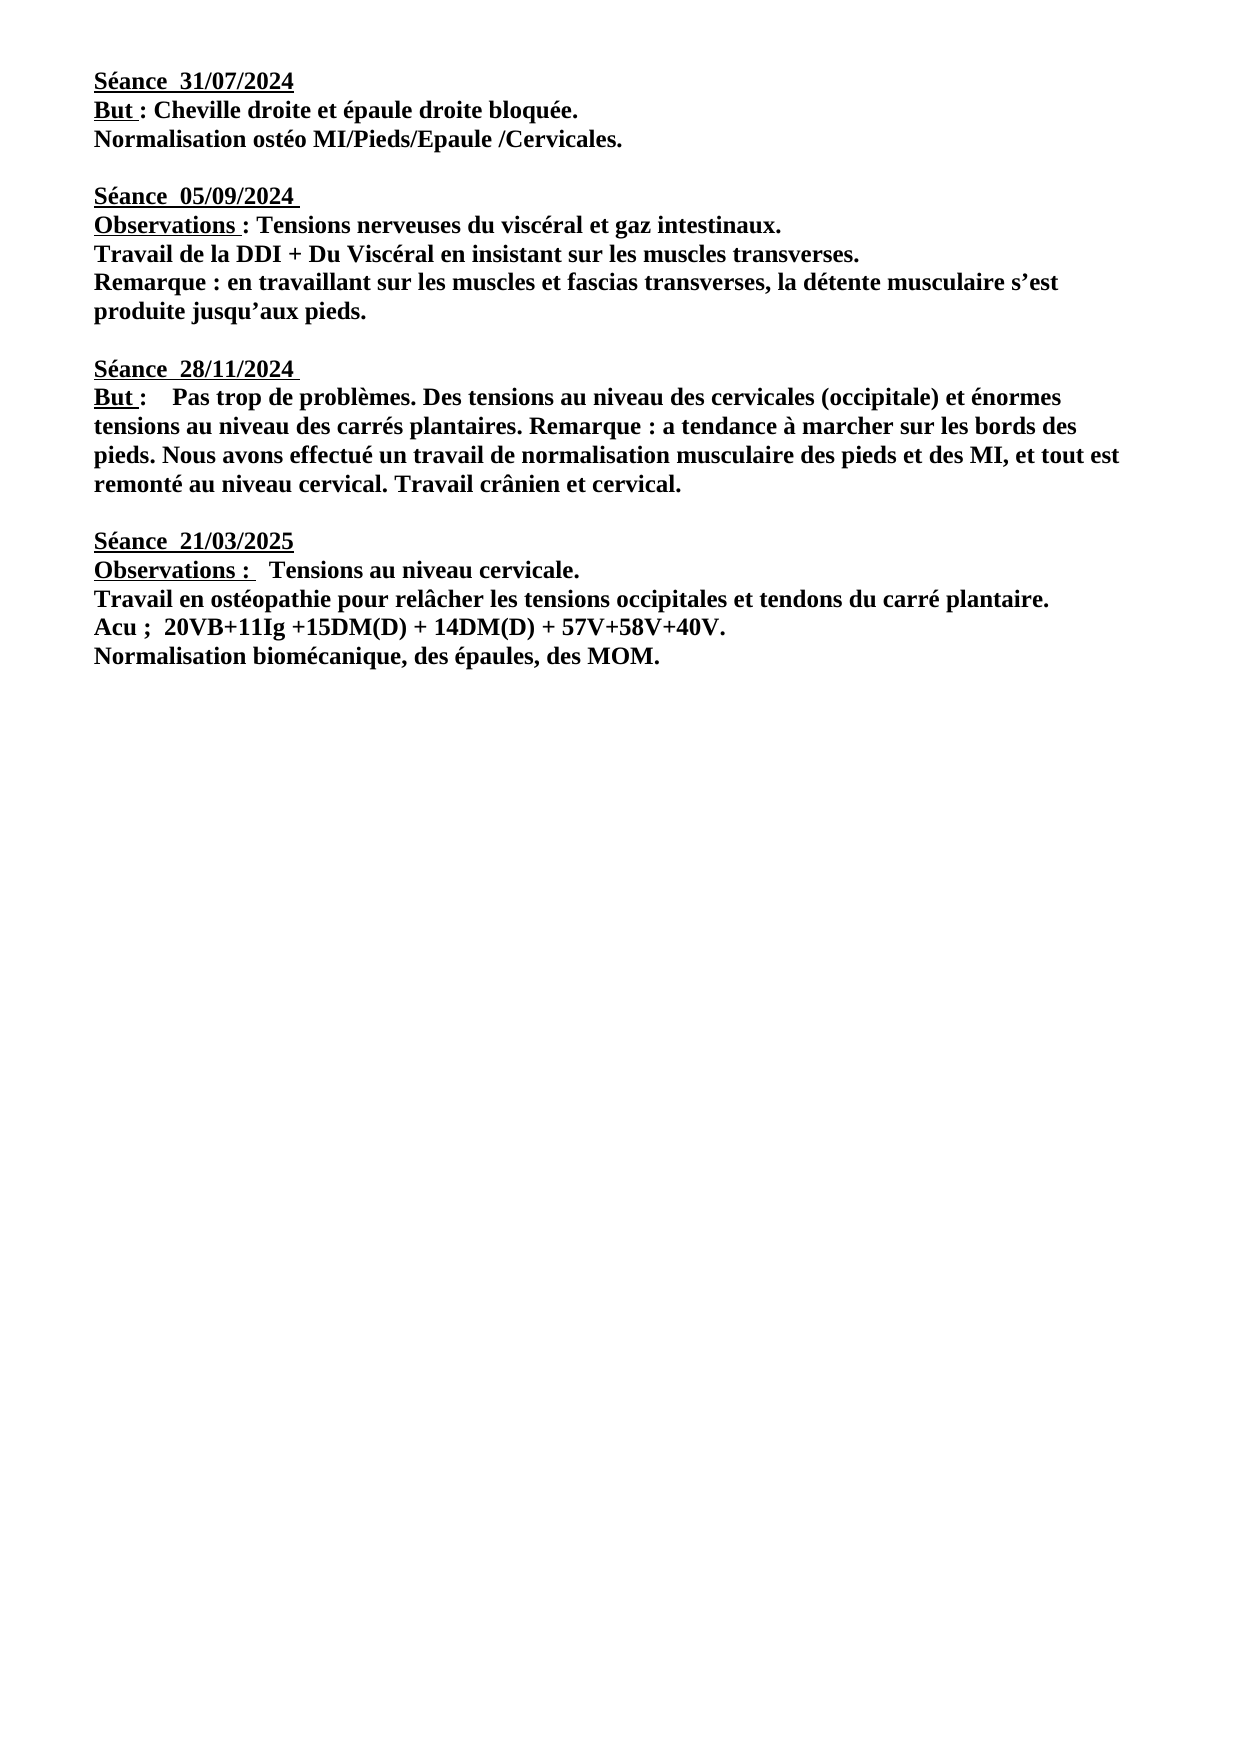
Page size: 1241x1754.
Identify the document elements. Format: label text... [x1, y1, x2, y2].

text Observations : Tensions nerveuses du viscéral et gaz intestinaux. [94, 210, 1144, 239]
text Acu ; 20VB+11Ig +15DM(D) + 14DM(D) + 57V+58V+40V. [94, 612, 1144, 641]
text Séance 31/07/2024 [94, 66, 1144, 95]
text Séance 28/11/2024 [94, 354, 1144, 382]
text But : Cheville droite et épaule droite bloquée. [94, 95, 1144, 124]
text But : Pas trop de problèmes. Des tensions au niveau des cervicales (occipitale) et énormes tensions au niveau des carrés plantaires. Remarque : a tendance à marcher sur les bords des pieds. Nous avons effectué un travail de normalisation musculaire des pieds et des MI, et tout est remonté au niveau cervical. Travail crânien et cervical. [94, 382, 1144, 497]
text Normalisation biomécanique, des épaules, des MOM. [94, 641, 1144, 670]
text Séance 05/09/2024 [94, 181, 1144, 210]
text Observations : Tensions au niveau cervicale. [94, 555, 1144, 584]
text Travail de la DDI + Du Viscéral en insistant sur les muscles transverses. [94, 239, 1144, 267]
text Remarque : en travaillant sur les muscles et fascias transverses, la détente musculaire s’est produite jusqu’aux pieds. [94, 267, 1144, 325]
text Normalisation ostéo MI/Pieds/Epaule /Cervicales. [94, 124, 1144, 152]
text Travail en ostéopathie pour relâcher les tensions occipitales et tendons du carré plantaire. [94, 584, 1144, 612]
text Séance 21/03/2025 [94, 526, 1144, 555]
